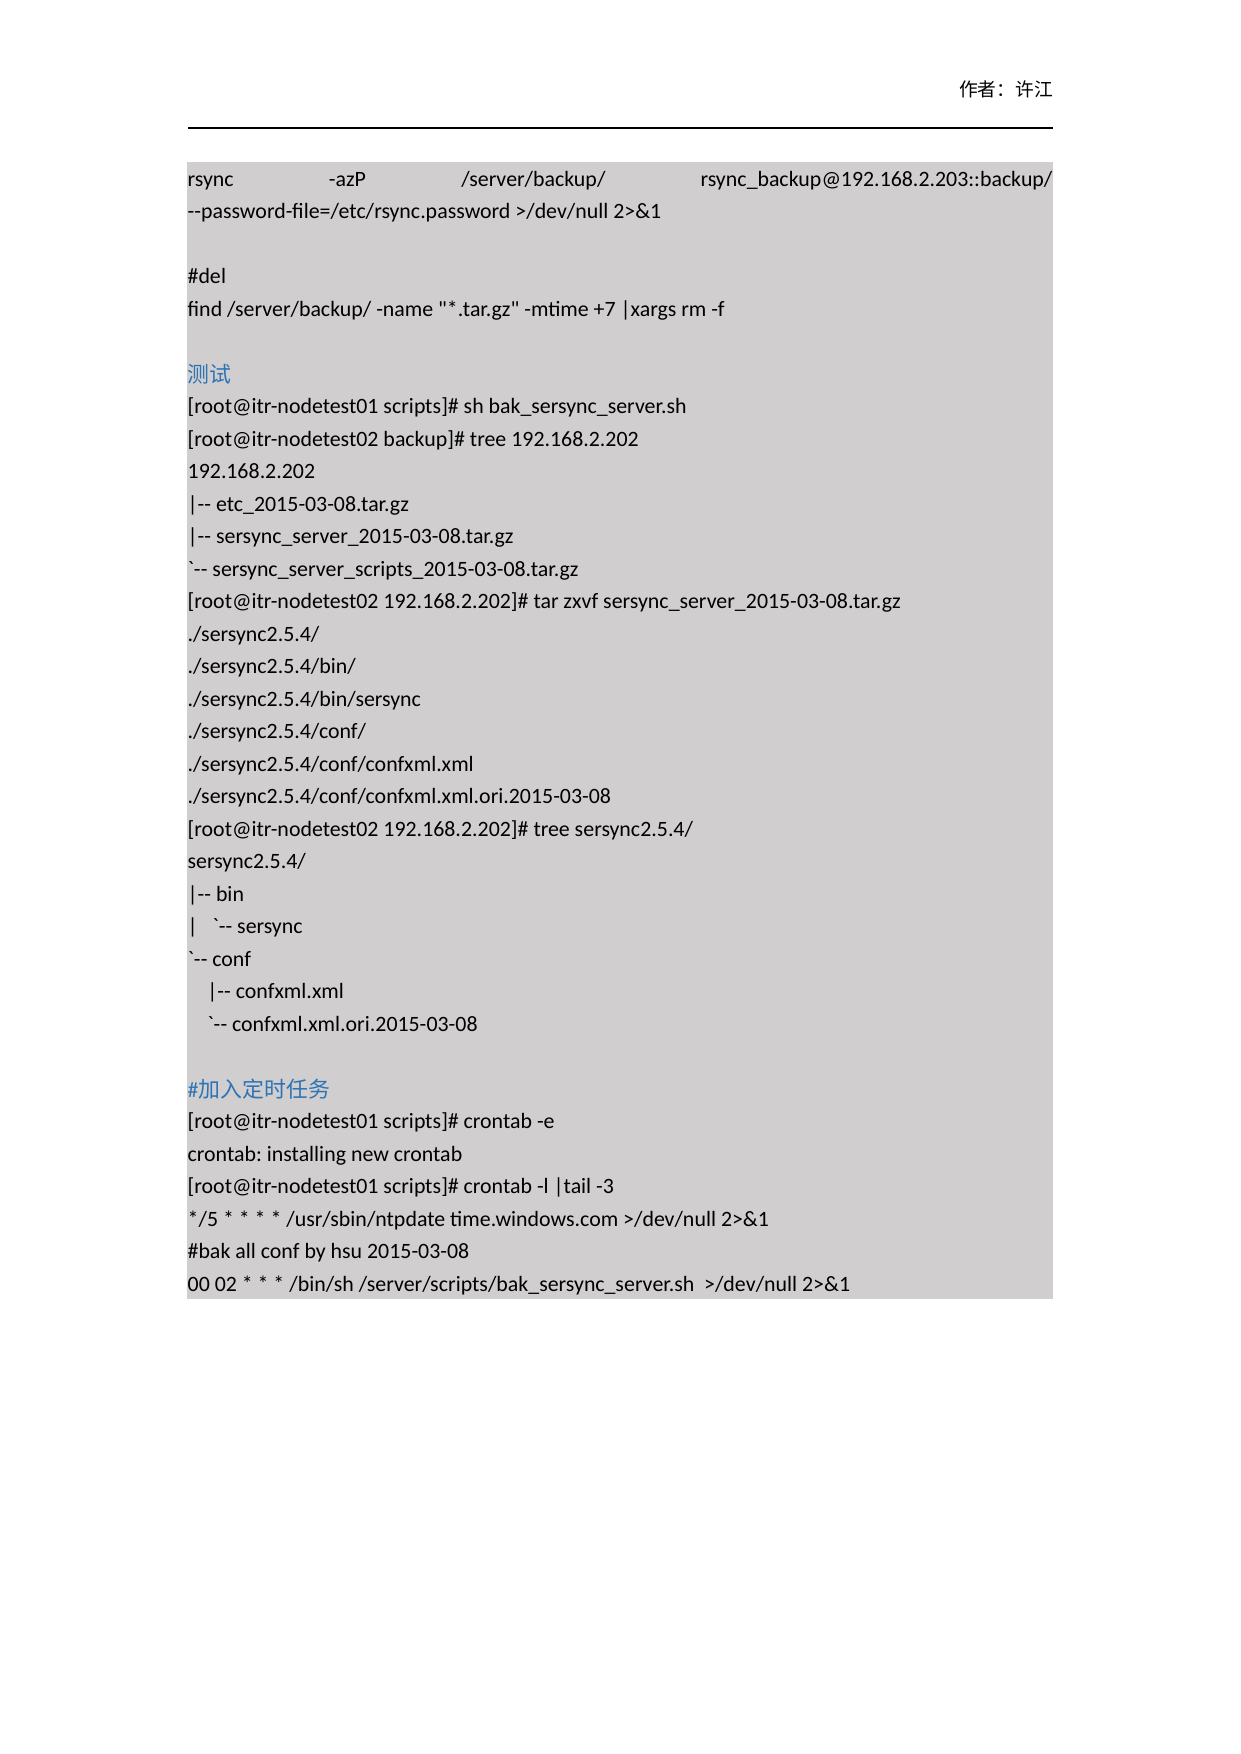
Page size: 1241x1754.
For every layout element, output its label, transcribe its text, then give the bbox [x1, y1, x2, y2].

text ./sersync2.5.4/conf/ [187, 714, 1053, 747]
text `-- conf [187, 942, 1053, 974]
text |-- etc_2015-03-08.tar.gz [187, 487, 1053, 519]
text ./sersync2.5.4/conf/confxml.xml.ori.2015-03-08 [187, 779, 1053, 812]
text 测试 [187, 357, 1053, 389]
text [root@itr-nodetest02 backup]# tree 192.168.2.202 [187, 422, 1053, 454]
text `-- sersync_server_scripts_2015-03-08.tar.gz [187, 552, 1053, 584]
text crontab: installing new crontab [187, 1137, 1053, 1169]
text |-- confxml.xml [187, 974, 1053, 1007]
text [root@itr-nodetest02 192.168.2.202]# tar zxvf sersync_server_2015-03-08.tar.gz [187, 584, 1053, 617]
text find /server/backup/ -name "*.tar.gz" -mtime +7 |xargs rm -f [187, 292, 1053, 324]
text |-- sersync_server_2015-03-08.tar.gz [187, 519, 1053, 552]
text sersync2.5.4/ [187, 844, 1053, 877]
text [root@itr-nodetest01 scripts]# crontab -e [187, 1104, 1053, 1137]
text #加入定时任务 [187, 1072, 1053, 1104]
text #del [187, 259, 1053, 292]
text [root@itr-nodetest01 scripts]# sh bak_sersync_server.sh [187, 389, 1053, 422]
text ./sersync2.5.4/ [187, 617, 1053, 649]
text | `-- sersync [187, 909, 1053, 942]
text */5 * * * * /usr/sbin/ntpdate time.windows.com >/dev/null 2>&1 [187, 1202, 1053, 1234]
text ./sersync2.5.4/bin/ [187, 649, 1053, 682]
text [root@itr-nodetest02 192.168.2.202]# tree sersync2.5.4/ [187, 812, 1053, 844]
text 192.168.2.202 [187, 454, 1053, 487]
text ./sersync2.5.4/bin/sersync [187, 682, 1053, 714]
text rsync -azP /server/backup/ rsync_backup@192.168.2.203::backup/ --password-file=/etc/rsync.password >/dev/null 2>&1 [187, 162, 1053, 227]
text `-- confxml.xml.ori.2015-03-08 [187, 1007, 1053, 1039]
text #bak all conf by hsu 2015-03-08 [187, 1234, 1053, 1267]
text 00 02 * * * /bin/sh /server/scripts/bak_sersync_server.sh >/dev/null 2>&1 [187, 1267, 1053, 1299]
text [root@itr-nodetest01 scripts]# crontab -l |tail -3 [187, 1169, 1053, 1202]
text |-- bin [187, 877, 1053, 909]
text ./sersync2.5.4/conf/confxml.xml [187, 747, 1053, 779]
